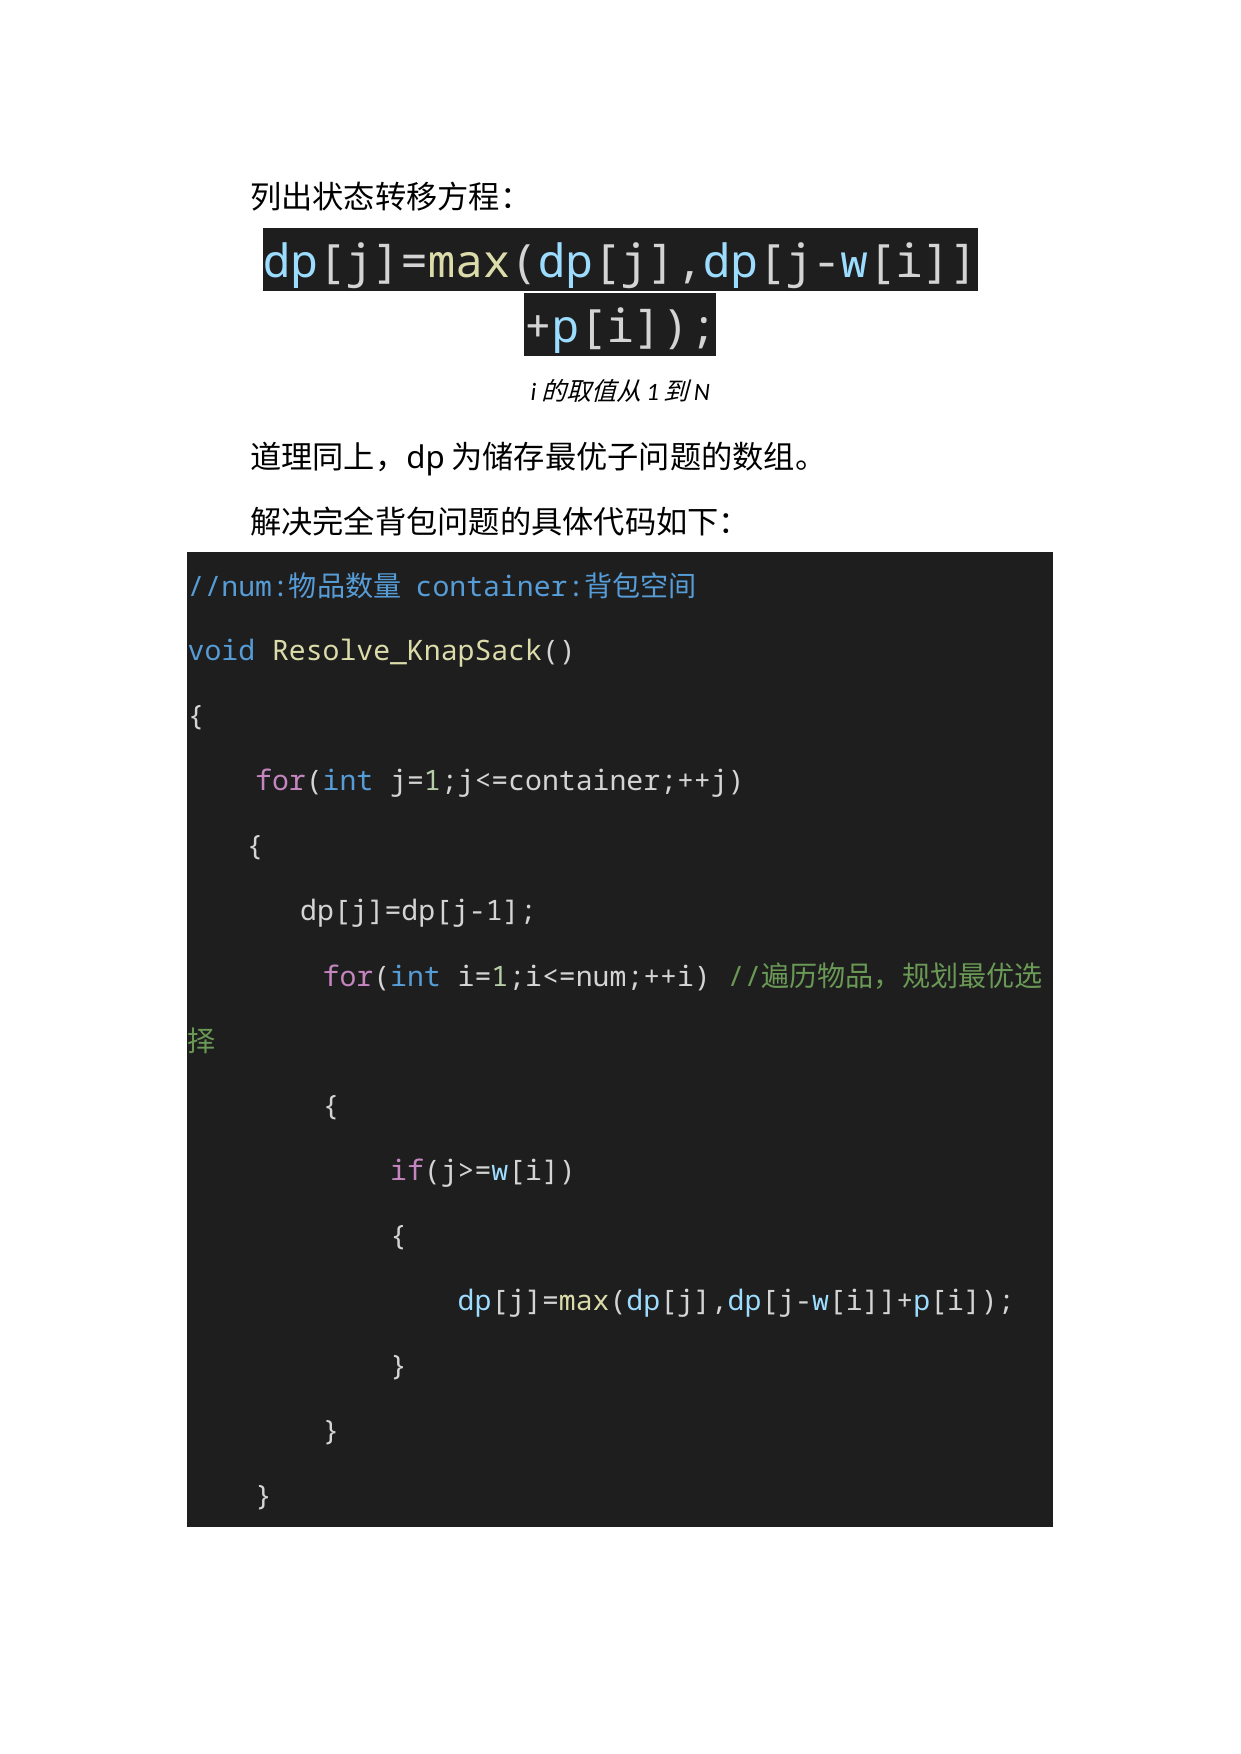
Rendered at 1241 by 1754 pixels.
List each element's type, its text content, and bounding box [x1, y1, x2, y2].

text void Resolve_KnapSack() [187, 617, 1053, 682]
text } [187, 1397, 1053, 1462]
text dp[j]=max(dp[j],dp[j-w[i]]+p[i]); [187, 227, 1053, 357]
text //num:物品数量 container:背包空间 [187, 552, 1053, 617]
text for(int j=1;j<=container;++j) [187, 747, 1053, 812]
text dp[j]=max(dp[j],dp[j-w[i]]+p[i]); [187, 1267, 1053, 1332]
text dp[j]=dp[j-1]; [187, 877, 1053, 942]
text 解决完全背包问题的具体代码如下： [187, 487, 1053, 552]
text } [187, 1462, 1053, 1527]
text { [187, 1072, 1053, 1137]
text { [187, 1202, 1053, 1267]
text i的取值从1到N [187, 357, 1053, 422]
text 道理同上，dp为储存最优子问题的数组。 [187, 422, 1053, 487]
text 列出状态转移方程： [187, 162, 1053, 227]
text } [187, 1332, 1053, 1397]
text { [187, 682, 1053, 747]
text { [187, 812, 1053, 877]
text for(int i=1;i<=num;++i) //遍历物品，规划最优选择 [187, 942, 1053, 1072]
text if(j>=w[i]) [187, 1137, 1053, 1202]
